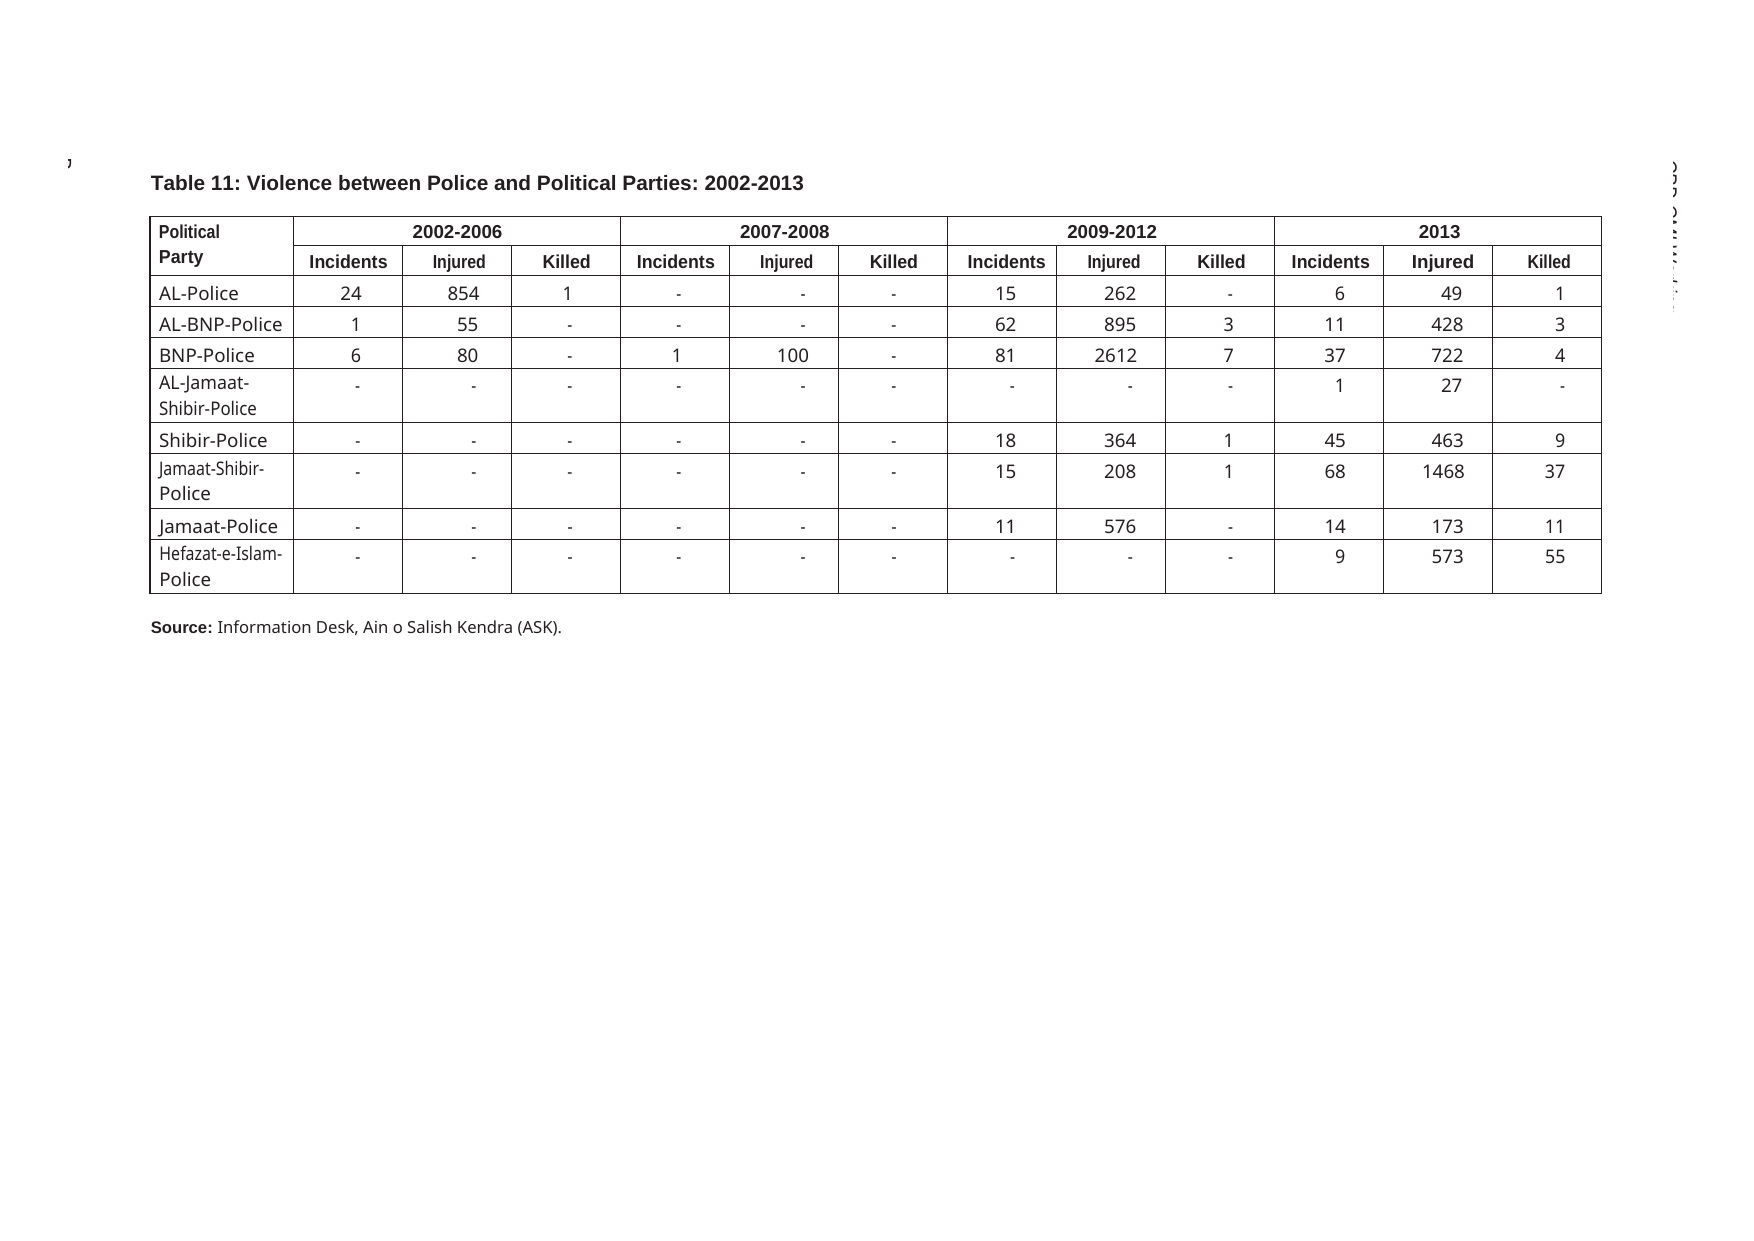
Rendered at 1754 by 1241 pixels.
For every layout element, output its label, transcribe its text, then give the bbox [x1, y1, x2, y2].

table_cell - [294, 509, 402, 538]
table_cell - [294, 369, 402, 422]
table_cell 68 [1275, 454, 1383, 508]
table_cell - [512, 423, 620, 453]
table_cell 1 [1275, 369, 1383, 422]
table_cell - [839, 276, 947, 306]
table_cell - [403, 509, 511, 538]
table_cell BNP-Police [151, 338, 293, 367]
table_cell 1 [1493, 276, 1601, 306]
table_cell - [948, 369, 1056, 422]
table_cell 1 [294, 307, 402, 337]
table_cell - [512, 338, 620, 367]
table_cell - [621, 307, 729, 337]
table_cell - [512, 540, 620, 593]
table_cell Killed [512, 246, 620, 275]
table_cell 81 [948, 338, 1056, 367]
table_cell - [730, 307, 838, 337]
table_cell - [730, 540, 838, 593]
table_cell - [621, 369, 729, 422]
table_cell 428 [1384, 307, 1492, 337]
table_cell Incidents [294, 246, 402, 275]
table_cell 364 [1057, 423, 1165, 453]
table_cell - [1166, 540, 1274, 593]
table_cell AL-Police [151, 276, 293, 306]
text Source: Information Desk, Ain o Salish Kendra (ASK). [151, 616, 1616, 639]
table_cell - [1057, 540, 1165, 593]
table_cell 1 [621, 338, 729, 367]
table_cell - [1493, 369, 1601, 422]
table_cell 14 [1275, 509, 1383, 538]
table_cell Injured [1384, 246, 1492, 275]
table_cell - [294, 454, 402, 508]
table_cell 576 [1057, 509, 1165, 538]
table_cell 173 [1384, 509, 1492, 538]
table_cell - [512, 307, 620, 337]
table_cell - [294, 540, 402, 593]
table_cell 208 [1057, 454, 1165, 508]
table_cell Injured [730, 246, 838, 275]
table_cell - [621, 540, 729, 593]
table_cell 62 [948, 307, 1056, 337]
table_cell - [1057, 369, 1165, 422]
table_cell - [730, 276, 838, 306]
table_cell AL-BNP-Police [151, 307, 293, 337]
table_cell Incidents [621, 246, 729, 275]
table_cell 895 [1057, 307, 1165, 337]
table_cell 1 [1166, 423, 1274, 453]
table_cell - [294, 423, 402, 453]
table_cell Killed [839, 246, 947, 275]
table_cell - [839, 454, 947, 508]
table_cell 24 [294, 276, 402, 306]
table_cell - [403, 454, 511, 508]
table_cell 15 [948, 276, 1056, 306]
table_cell 45 [1275, 423, 1383, 453]
table_cell - [621, 454, 729, 508]
table_cell - [839, 369, 947, 422]
table_cell 722 [1384, 338, 1492, 367]
table_cell 6 [294, 338, 402, 367]
table_cell - [1166, 509, 1274, 538]
table_cell - [403, 540, 511, 593]
table_cell - [403, 423, 511, 453]
table_cell - [512, 509, 620, 538]
table_cell - [839, 423, 947, 453]
table_cell 573 [1384, 540, 1492, 593]
table_cell 9 [1275, 540, 1383, 593]
table_cell 1 [1166, 454, 1274, 508]
table_cell Jamaat-Shibir- Police [151, 454, 293, 508]
table_cell 80 [403, 338, 511, 367]
table_cell 854 [403, 276, 511, 306]
table_cell Shibir-Police [151, 423, 293, 453]
table_cell 11 [1493, 509, 1601, 538]
table_cell - [948, 540, 1056, 593]
table_cell 1468 [1384, 454, 1492, 508]
table_cell - [512, 454, 620, 508]
table_cell AL-Jamaat- Shibir-Police [151, 369, 293, 422]
table_cell 11 [948, 509, 1056, 538]
table_cell 100 [730, 338, 838, 367]
table_cell 49 [1384, 276, 1492, 306]
table_cell 15 [948, 454, 1056, 508]
table_cell - [730, 454, 838, 508]
table_cell 37 [1275, 338, 1383, 367]
table_cell 11 [1275, 307, 1383, 337]
table_cell Injured [1057, 246, 1165, 275]
table_cell Incidents [948, 246, 1056, 275]
table_cell 463 [1384, 423, 1492, 453]
table_cell 3 [1493, 307, 1601, 337]
table_header 2013 [1275, 217, 1601, 245]
table_header 2009-2012 [948, 217, 1274, 245]
table_cell 55 [403, 307, 511, 337]
table_header 2002-2006 [294, 217, 620, 245]
table_cell Injured [403, 246, 511, 275]
table_cell 9 [1493, 423, 1601, 453]
table_cell 1 [512, 276, 620, 306]
table_cell - [839, 540, 947, 593]
table_cell 262 [1057, 276, 1165, 306]
table_cell - [403, 369, 511, 422]
table_cell Killed [1493, 246, 1601, 275]
table_cell Killed [1166, 246, 1274, 275]
table_cell - [839, 307, 947, 337]
table_cell - [1166, 369, 1274, 422]
table_cell 27 [1384, 369, 1492, 422]
table_cell 55 [1493, 540, 1601, 593]
table_cell 4 [1493, 338, 1601, 367]
table_cell - [730, 369, 838, 422]
table_cell 6 [1275, 276, 1383, 306]
table_cell 2612 [1057, 338, 1165, 367]
table_cell - [621, 276, 729, 306]
text Table 11: Violence between Police and Political Parties: 2002-2013 [151, 171, 1616, 195]
table_cell Hefazat-e-Islam- Police [151, 540, 293, 593]
table_cell - [839, 509, 947, 538]
table_cell 18 [948, 423, 1056, 453]
table_cell - [839, 338, 947, 367]
table_cell 7 [1166, 338, 1274, 367]
table_cell - [1166, 276, 1274, 306]
table_cell 37 [1493, 454, 1601, 508]
table_cell - [621, 423, 729, 453]
table_cell - [730, 509, 838, 538]
table_cell Jamaat-Police [151, 509, 293, 538]
table_cell Incidents [1275, 246, 1383, 275]
table_cell - [621, 509, 729, 538]
table_header Political Party [151, 217, 293, 275]
table_cell - [512, 369, 620, 422]
table_cell 3 [1166, 307, 1274, 337]
table_cell - [730, 423, 838, 453]
table_header 2007-2008 [621, 217, 947, 245]
